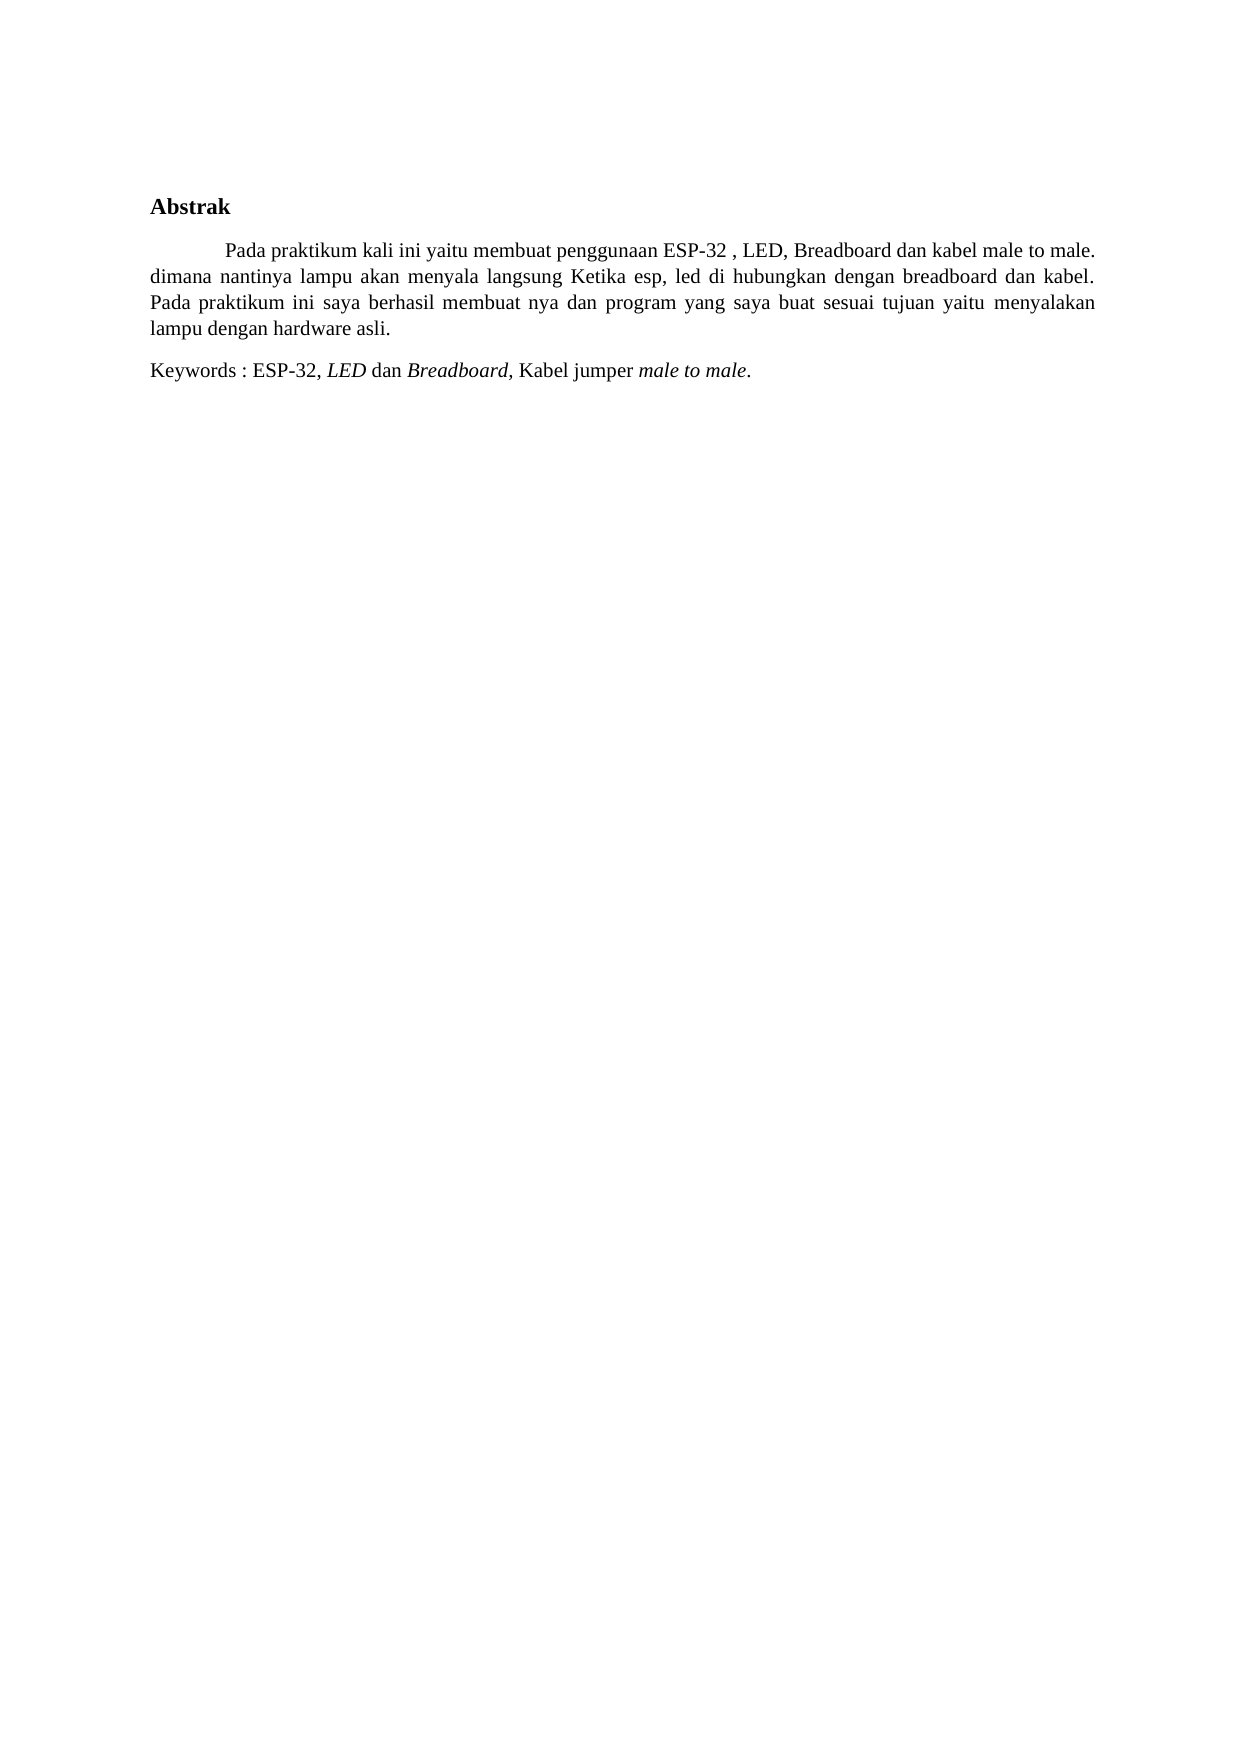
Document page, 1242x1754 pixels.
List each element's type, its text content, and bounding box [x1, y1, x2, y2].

text Pada praktikum kali ini yaitu membuat penggunaan ESP-32 , LED, Breadboard dan kabel male to male. dimana nantinya lampu akan menyala langsung Ketika esp, led di hubungkan dengan breadboard dan kabel. Pada praktikum ini saya berhasil membuat nya dan program yang saya buat sesuai tujuan yaitu menyalakan lampu dengan hardware asli. [150, 238, 1096, 340]
text Keywords : ESP-32, LED dan Breadboard, Kabel jumper male to male. [150, 358, 1104, 382]
text Abstrak [150, 193, 1104, 219]
